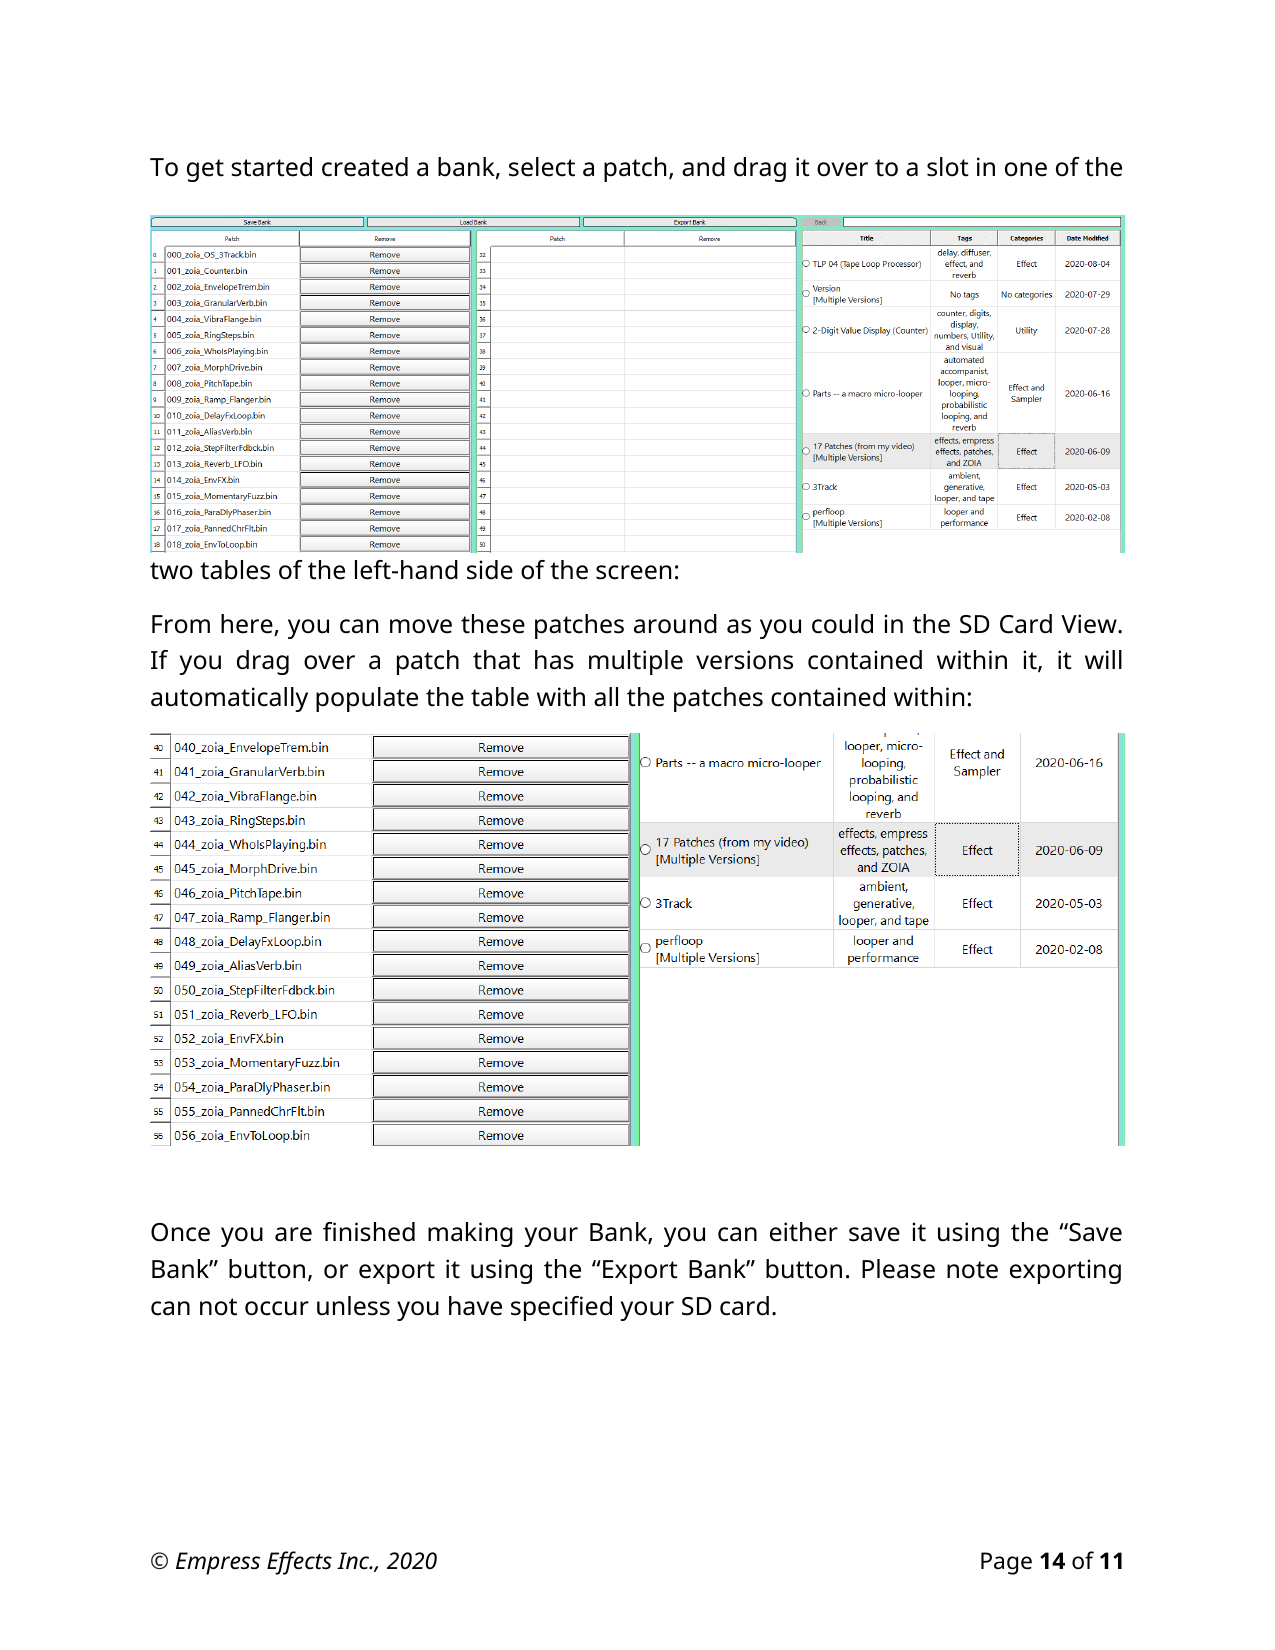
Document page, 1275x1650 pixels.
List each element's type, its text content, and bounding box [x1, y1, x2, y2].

text To get started created a bank, select a patch, and drag it over to a slot in one of the two tables of the left-hand side of the screen: [150, 150, 1125, 215]
picture [150, 733, 1125, 1146]
text To get started created a bank, select a patch, and drag it over to a slot in one of the two tables of the left-hand side of the screen: [150, 553, 1125, 587]
picture [150, 215, 1125, 553]
text Once you are finished making your Bank, you can either save it using the “Save Bank” button, or export it using the “Export Bank” button. Please note exporting can not occur unless you have specified your SD card. [150, 1215, 1125, 1323]
text From here, you can move these patches around as you could in the SD Card View. If you drag over a patch that has multiple versions contained within it, it will automatically populate the table with all the patches contained within: [150, 606, 1125, 714]
